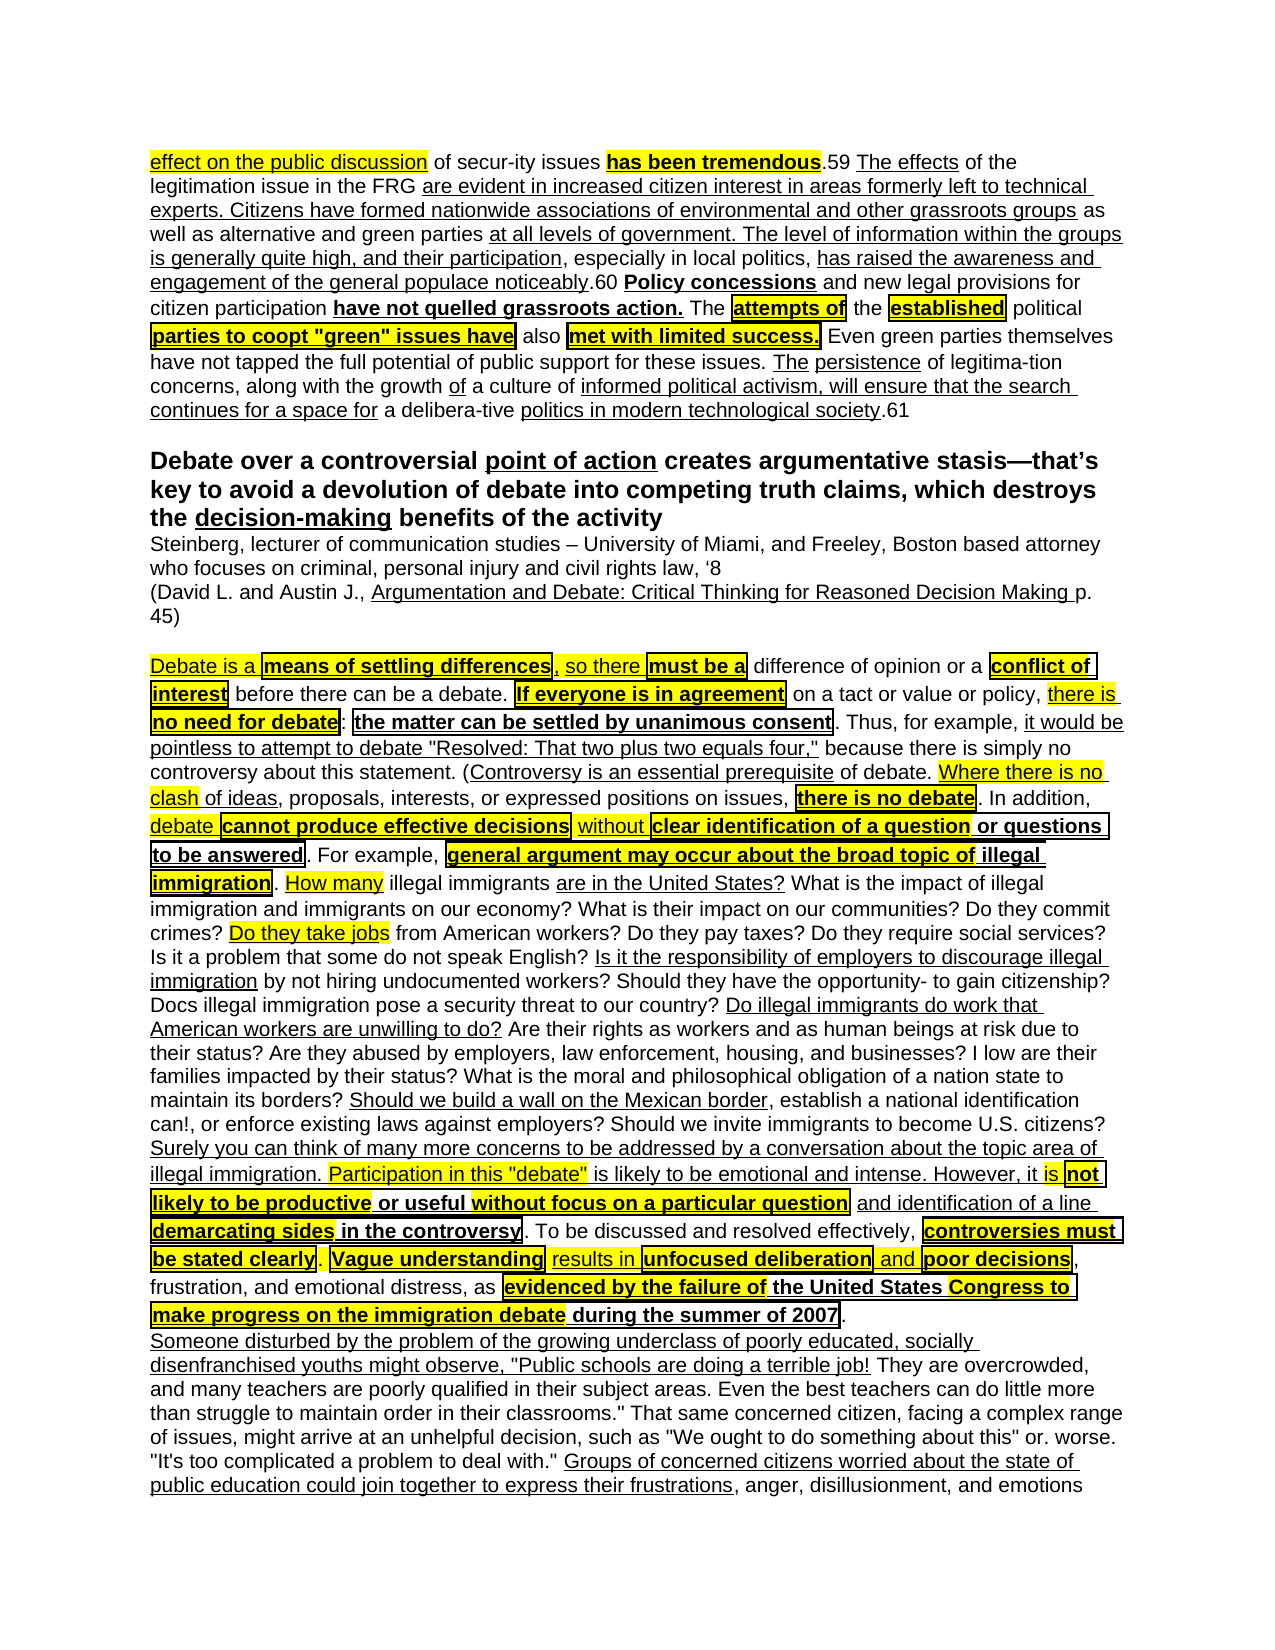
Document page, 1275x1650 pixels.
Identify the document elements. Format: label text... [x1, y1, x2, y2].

text Steinberg, lecturer of communication studies – University of Miami, and Freeley, Boston based attorney who focuses on criminal, personal injury and civil rights law, ‘8 [150, 532, 1125, 580]
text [150, 150, 1125, 422]
text Debate is a means of settling differences, so there must be a difference of opinion or a conflict of interest before there can be a debate. If everyone is in agreement on a tact or value or policy, there is no need for debate: the matter can be settled by unanimous consent. Thus, for example, it would be pointless to attempt to debate "Resolved: That two plus two equals four," because there is simply no controversy about this statement. (Controversy is an essential prerequisite of debate. Where there is no clash of ideas, proposals, interests, or expressed positions on issues, there is no debate. In addition, debate cannot produce effective decisions without clear identification of a question or questions to be answered. For example, general argument may occur about the broad topic of illegal immigration. How many illegal immigrants are in the United States? What is the impact of illegal immigration and immigrants on our economy? What is their impact on our communities? Do they commit crimes? Do they take jobs from American workers? Do they pay taxes? Do they require social services? Is it a problem that some do not speak English? Is it the responsibility of employers to discourage illegal immigration by not hiring undocumented workers? Should they have the opportunity- to gain citizenship? Docs illegal immigration pose a security threat to our country? Do illegal immigrants do work that American workers are unwilling to do? Are their rights as workers and as human beings at risk due to their status? Are they abused by employers, law enforcement, housing, and businesses? I low are their families impacted by their status? What is the moral and philosophical obligation of a nation state to maintain its borders? Should we build a wall on the Mexican border, establish a national identification can!, or enforce existing laws against employers? Should we invite immigrants to become U.S. citizens? Surely you can think of many more concerns to be addressed by a conversation about the topic area of illegal immigration. Participation in this "debate" is likely to be emotional and intense. However, it is not likely to be productive or useful without focus on a particular question and identification of a line demarcating sides in the controversy. To be discussed and resolved effectively, controversies must be stated clearly. Vague understanding results in unfocused deliberation and poor decisions, frustration, and emotional distress, as evidenced by the failure of the United States Congress to make progress on the immigration debate during the summer of 2007. [150, 652, 1125, 1329]
text Debate over a controversial point of action creates argumentative stasis—that’s key to avoid a devolution of debate into competing truth claims, which destroys the decision-making benefits of the activity [150, 446, 1125, 532]
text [150, 1329, 1125, 1497]
text (David L. and Austin J., Argumentation and Debate: Critical Thinking for Reasoned Decision Making p. 45) [150, 580, 1125, 628]
